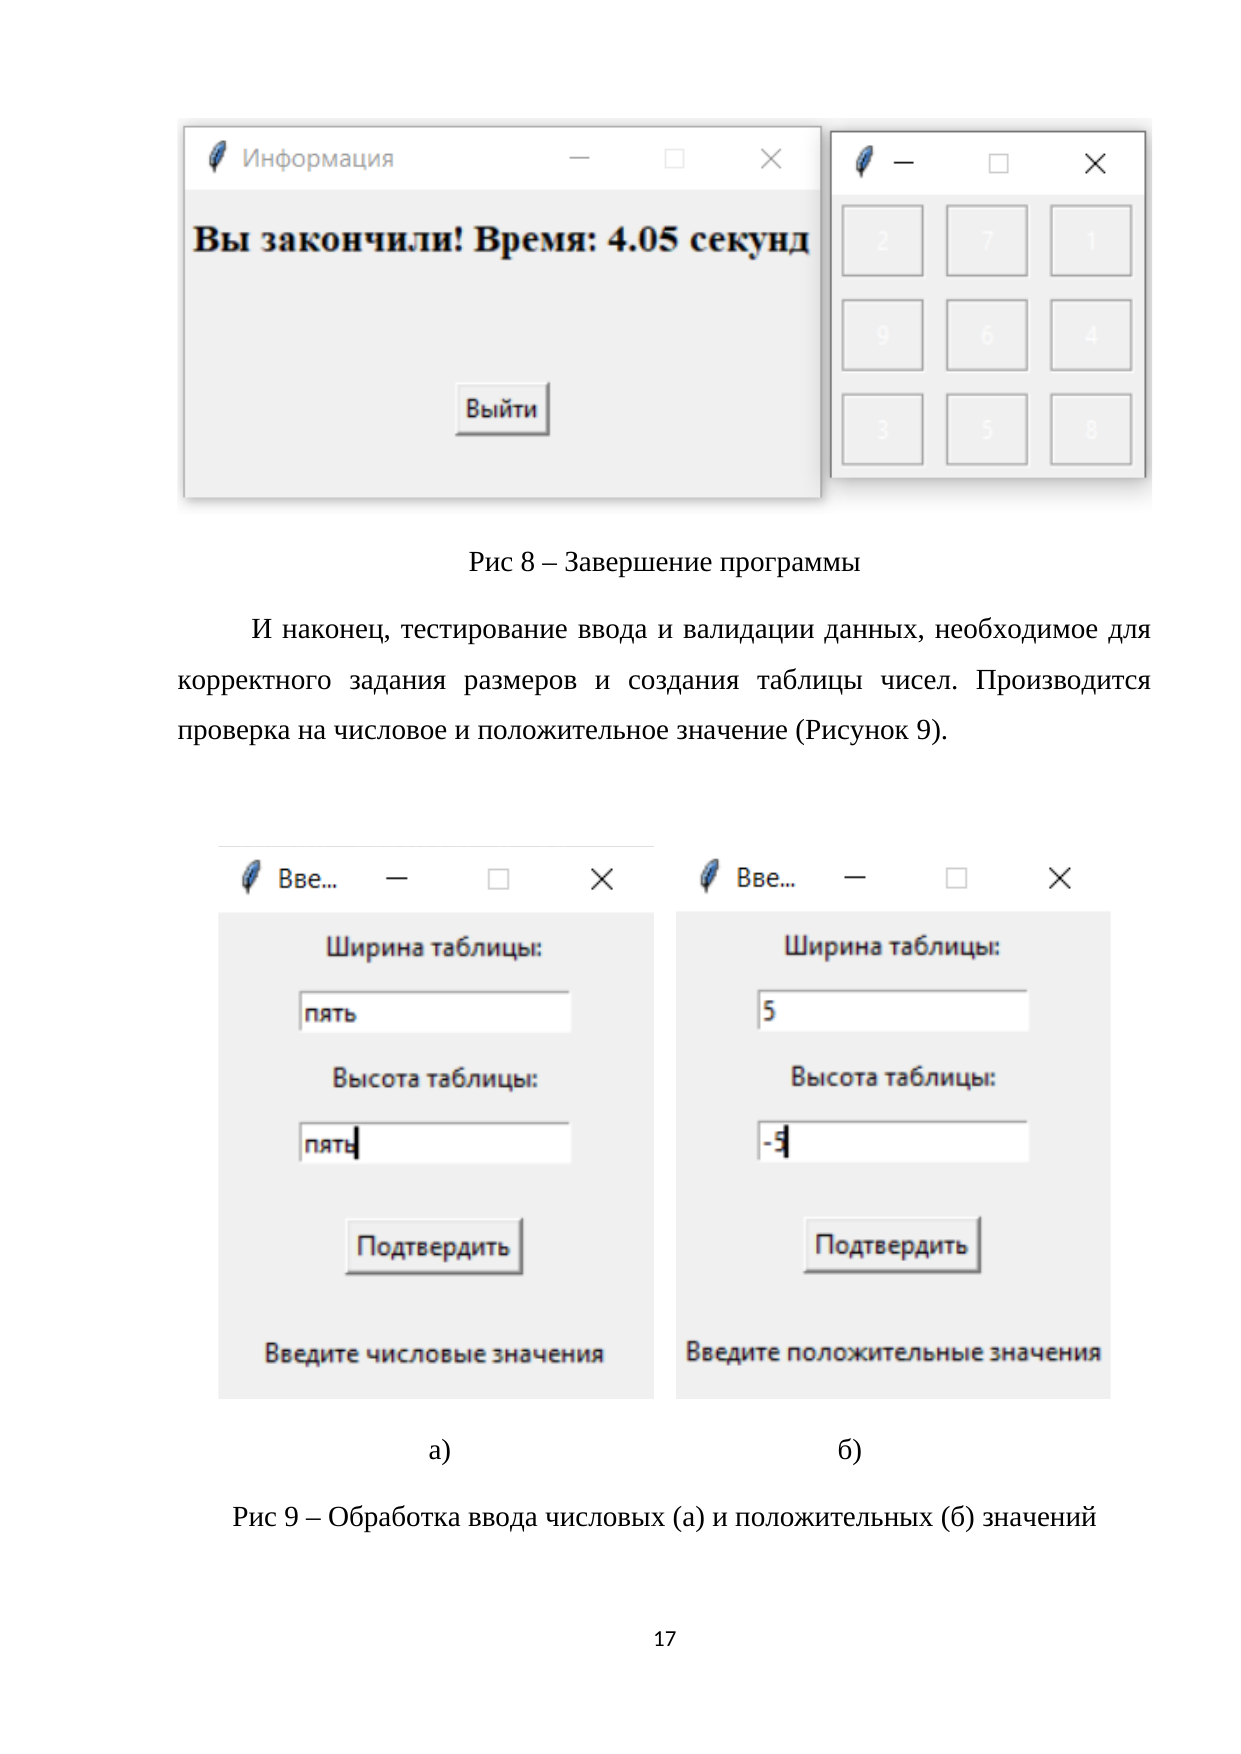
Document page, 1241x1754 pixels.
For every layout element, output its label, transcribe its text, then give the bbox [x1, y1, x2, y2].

picture [676, 847, 1111, 1399]
text И наконец, тестирование ввода и валидации данных, необходимое для корректного задания размеров и создания таблицы чисел. Производится проверка на числовое и положительное значение (Рисунок 9). [177, 612, 1152, 746]
text Рис 9 – Обработка ввода числовых (а) и положительных (б) значений [177, 1499, 1152, 1533]
picture [218, 846, 654, 1399]
text а) б) [177, 1432, 1152, 1466]
text Рис 8 – Завершение программы [177, 544, 1152, 578]
picture [177, 118, 1153, 514]
